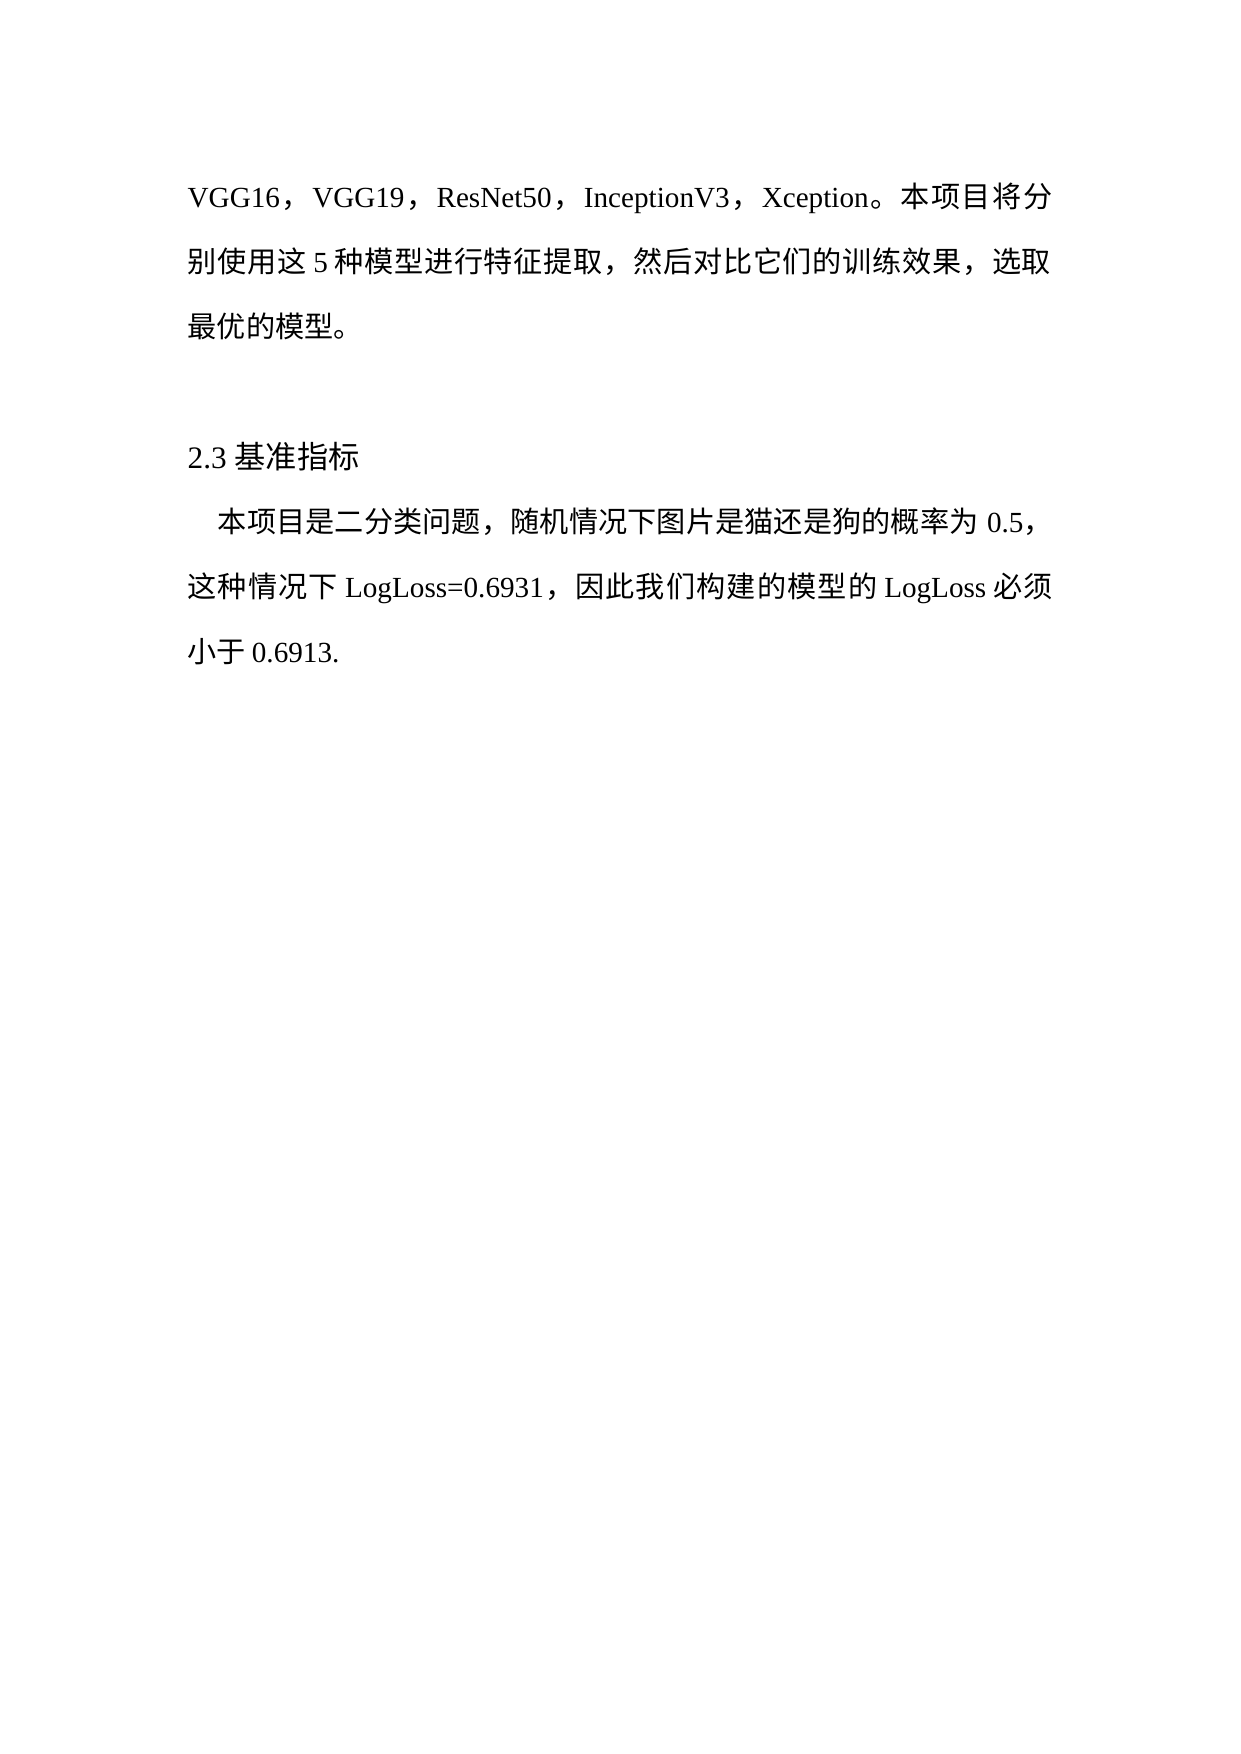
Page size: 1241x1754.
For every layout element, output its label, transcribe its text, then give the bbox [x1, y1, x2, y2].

text 2.3 基准指标 [187, 422, 1053, 487]
text 在Keras中有5种著名的CNN模型，分别为VGG16，VGG19，ResNet50，InceptionV3，Xception。本项目将分别使用这5种模型进行特征提取，然后对比它们的训练效果，选取最优的模型。 [187, 162, 1053, 357]
text 本项目是二分类问题，随机情况下图片是猫还是狗的概率为0.5，这种情况下LogLoss=0.6931，因此我们构建的模型的LogLoss必须小于0.6913. [187, 487, 1053, 682]
